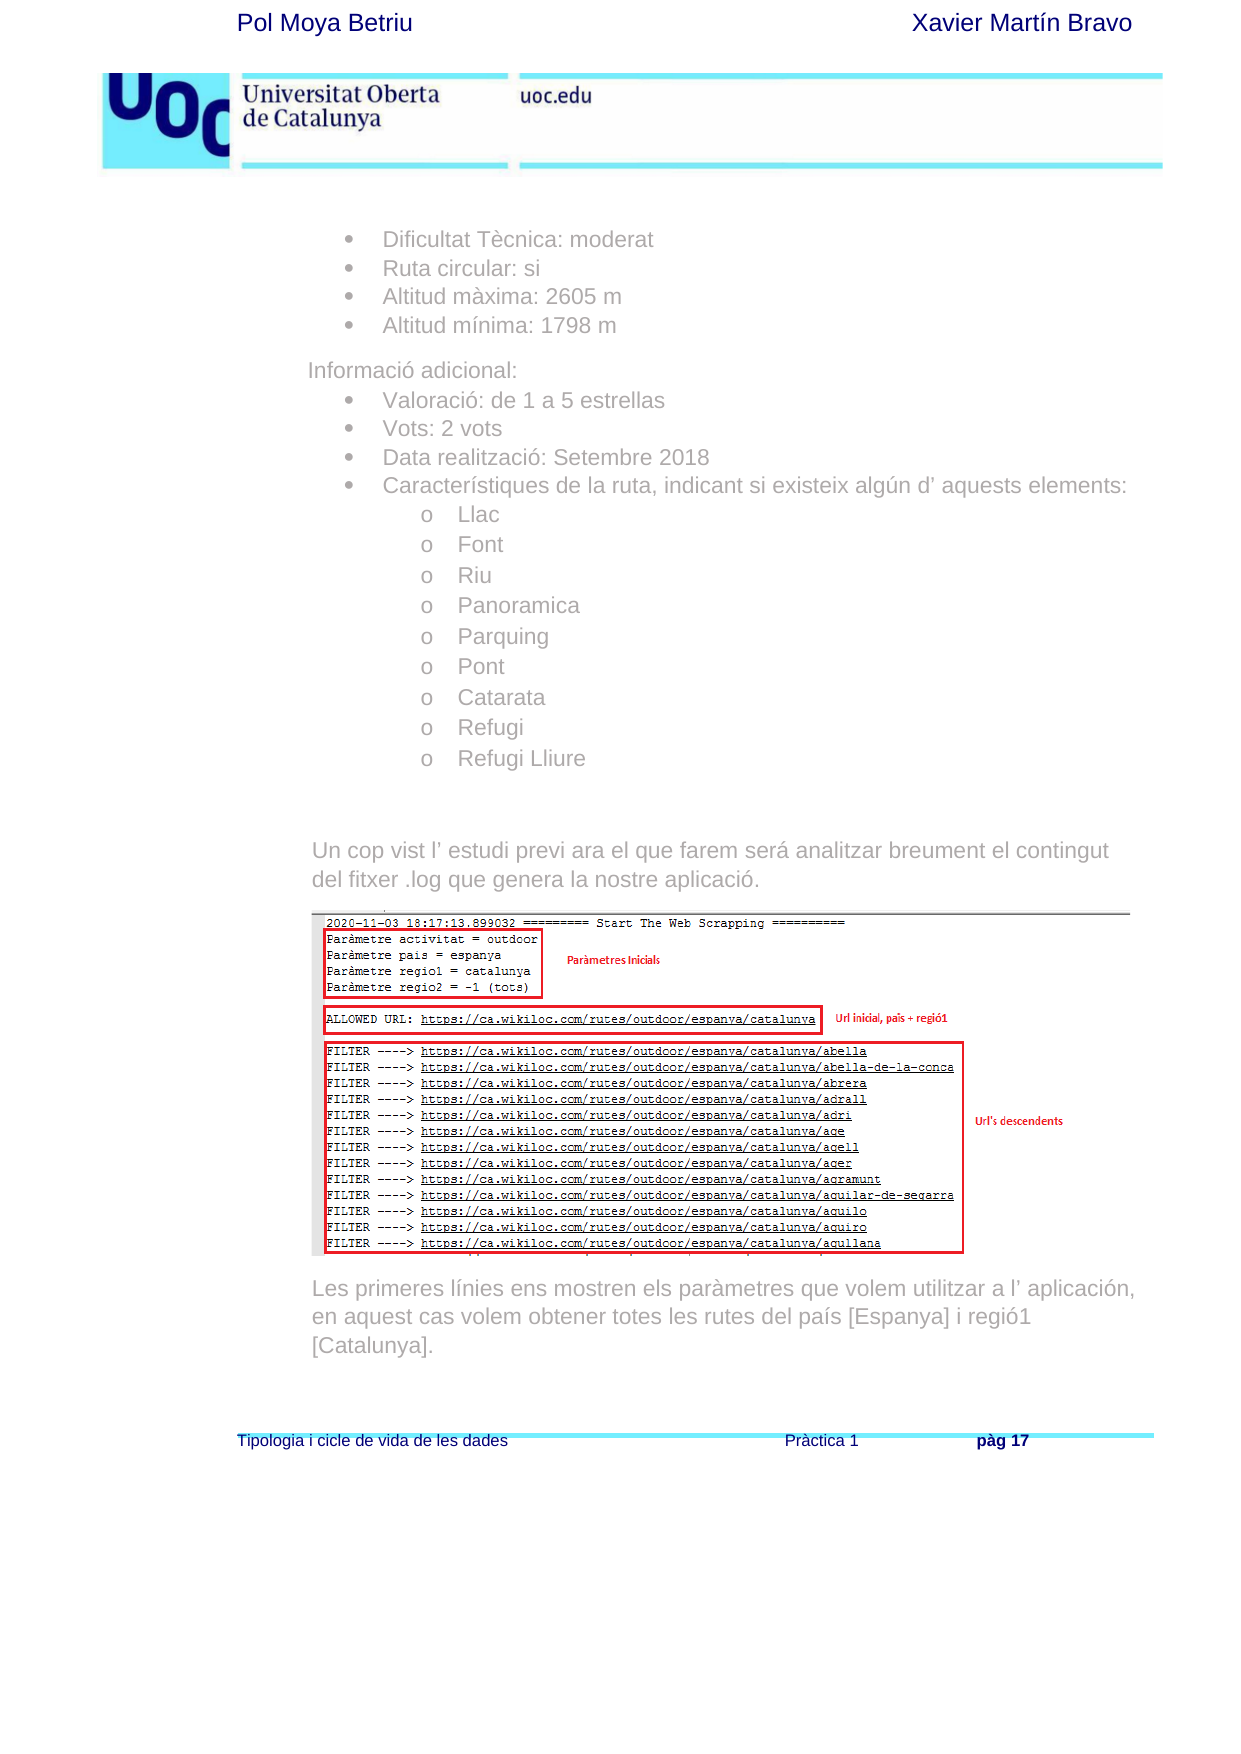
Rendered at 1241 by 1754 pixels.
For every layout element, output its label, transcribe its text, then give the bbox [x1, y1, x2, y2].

picture [311, 910, 1131, 1256]
text Informació adicional: [307, 357, 1139, 383]
list Característiques de la ruta, indicant si existeix algún d’ aquests elements: [345, 472, 1139, 499]
picture [96, 72, 1163, 177]
list Pont [420, 653, 1139, 682]
list Vots: 2 vots [345, 415, 1139, 442]
list Font [420, 531, 1139, 559]
list Refugi Lliure [420, 745, 1139, 773]
list Data realització: Setembre 2018 [345, 444, 1139, 470]
list Parquing [420, 623, 1139, 651]
list Dificultat Tècnica: moderat [345, 226, 1139, 253]
text Les primeres línies ens mostren els paràmetres que volem utilitzar a l’ aplicación, en aquest cas volem obtener totes les rutes del país [Espanya] i regió1 [Catalunya]. [312, 1275, 1139, 1358]
list Altitud màxima: 2605 m [345, 283, 1139, 310]
list Riu [420, 562, 1139, 590]
list Altitud mínima: 1798 m [345, 312, 1139, 338]
list Ruta circular: si [345, 255, 1139, 281]
list Catarata [420, 684, 1139, 712]
text Un cop vist l’ estudi previ ara el que farem será analitzar breument el contingut del fitxer .log que genera la nostre aplicació. [312, 837, 1139, 892]
list Panoramica [420, 592, 1139, 621]
list Refugi [420, 714, 1139, 743]
list Llac [420, 501, 1139, 529]
list Valoració: de 1 a 5 estrellas [345, 387, 1139, 413]
